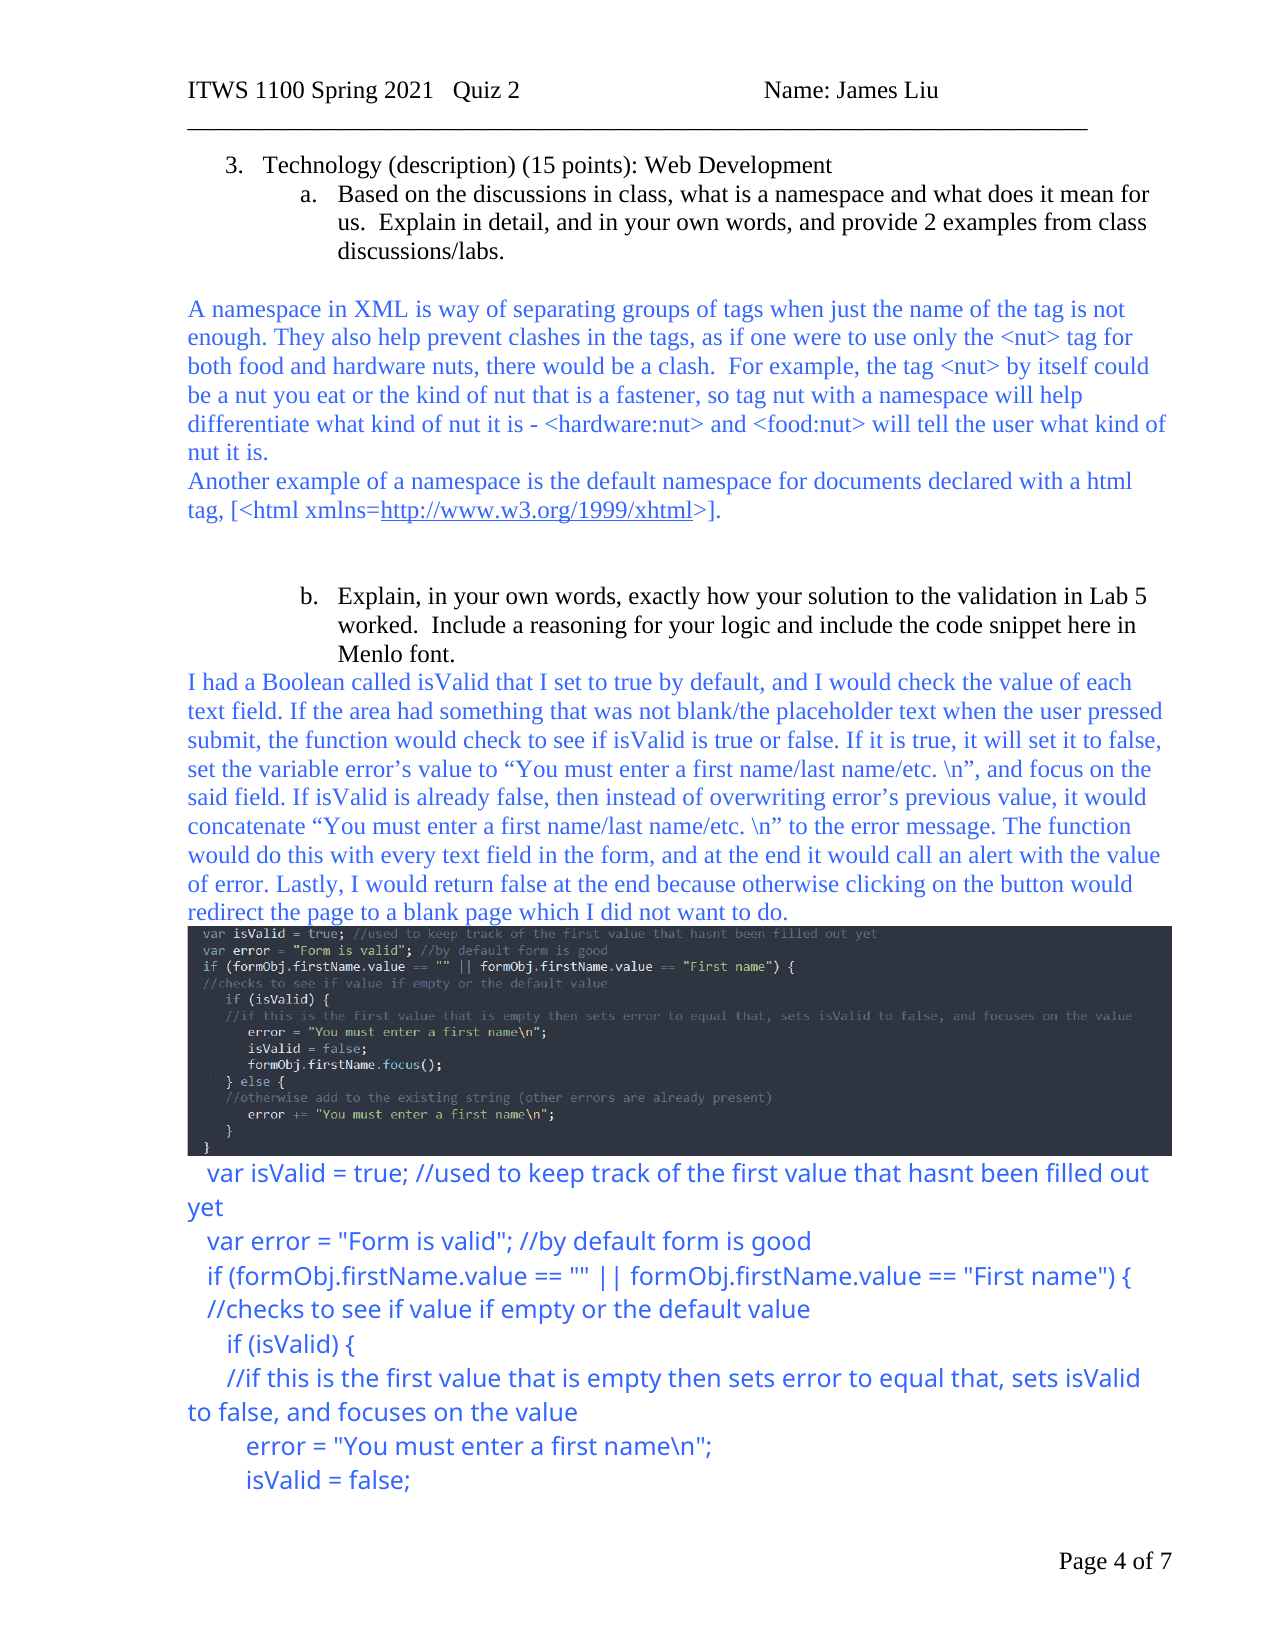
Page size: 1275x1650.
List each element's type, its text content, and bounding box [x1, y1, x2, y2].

text error = "You must enter a first name\n"; [187, 1428, 1172, 1462]
list Explain, in your own words, exactly how your solution to the validation in Lab 5 worked. Include a reasoning for your logic and include the code snippet here in Menlo font. [300, 581, 1172, 667]
text var error = "Form is valid"; //by default form is good [187, 1224, 1172, 1258]
text A namespace in XML is way of separating groups of tags when just the name of the tag is not enough. They also help prevent clashes in the tags, as if one were to use only the <nut> tag for both food and hardware nuts, there would be a clash. For example, the tag <nut> by itself could be a nut you eat or the kind of nut that is a fastener, so tag nut with a namespace will help differentiate what kind of nut it is - <hardware:nut> and <food:nut> will tell the user what kind of nut it is. [187, 294, 1172, 466]
list Based on the discussions in class, what is a namespace and what does it mean for us. Explain in detail, and in your own words, and provide 2 examples from class discussions/labs. [300, 179, 1172, 265]
text var isValid = true; //used to keep track of the first value that hasnt been filled out yet [187, 1156, 1172, 1224]
text Another example of a namespace is the default namespace for documents declared with a html tag, [<html xmlns=http://www.w3.org/1999/xhtml>]. [187, 466, 1172, 524]
picture [187, 926, 1172, 1156]
text I had a Boolean called isValid that I set to true by default, and I would check the value of each text field. If the area had something that was not blank/the placeholder text when the user pressed submit, the function would check to see if isValid is true or false. If it is true, it will set it to false, set the variable error’s value to “You must enter a first name/last name/etc. \n”, and focus on the said field. If isValid is already false, then instead of overwriting error’s previous value, it would concatenate “You must enter a first name/last name/etc. \n” to the error message. The function would do this with every text field in the form, and at the end it would call an alert with the value of error. Lastly, I would return false at the end because otherwise clicking on the button would redirect the page to a blank page which I did not want to do. [187, 667, 1172, 926]
text if (isValid) { [187, 1326, 1172, 1360]
text isValid = false; [187, 1462, 1172, 1497]
text if (formObj.firstName.value == "" || formObj.firstName.value == "First name") { [187, 1258, 1172, 1292]
text //checks to see if value if empty or the default value [187, 1292, 1172, 1326]
list Technology (description) (15 points): Web Development [225, 150, 1172, 179]
text //if this is the first value that is empty then sets error to equal that, sets isValid to false, and focuses on the value [187, 1360, 1172, 1428]
